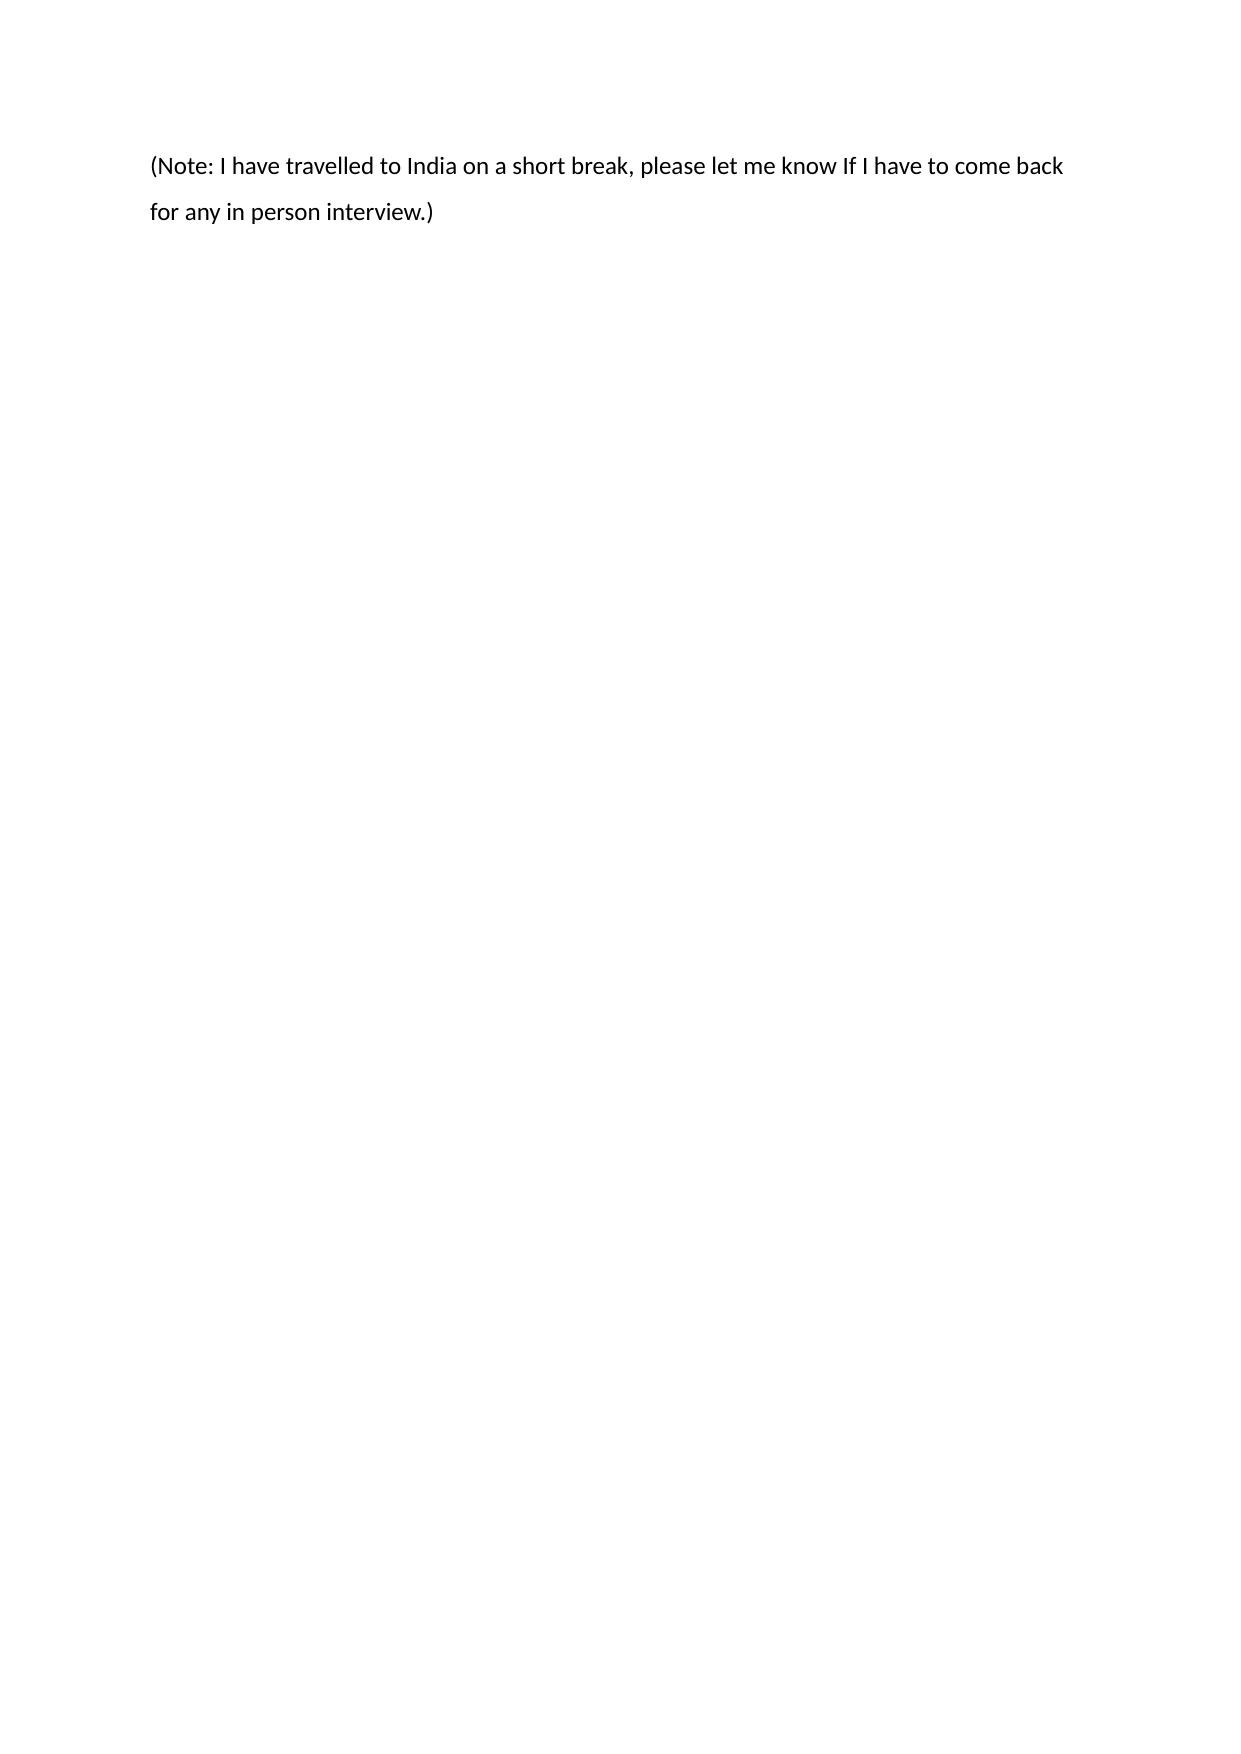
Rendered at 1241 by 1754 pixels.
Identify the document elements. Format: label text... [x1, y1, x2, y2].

text (Note: I have travelled to India on a short break, please let me know If I have to come back for any in person interview.) [150, 150, 1090, 226]
